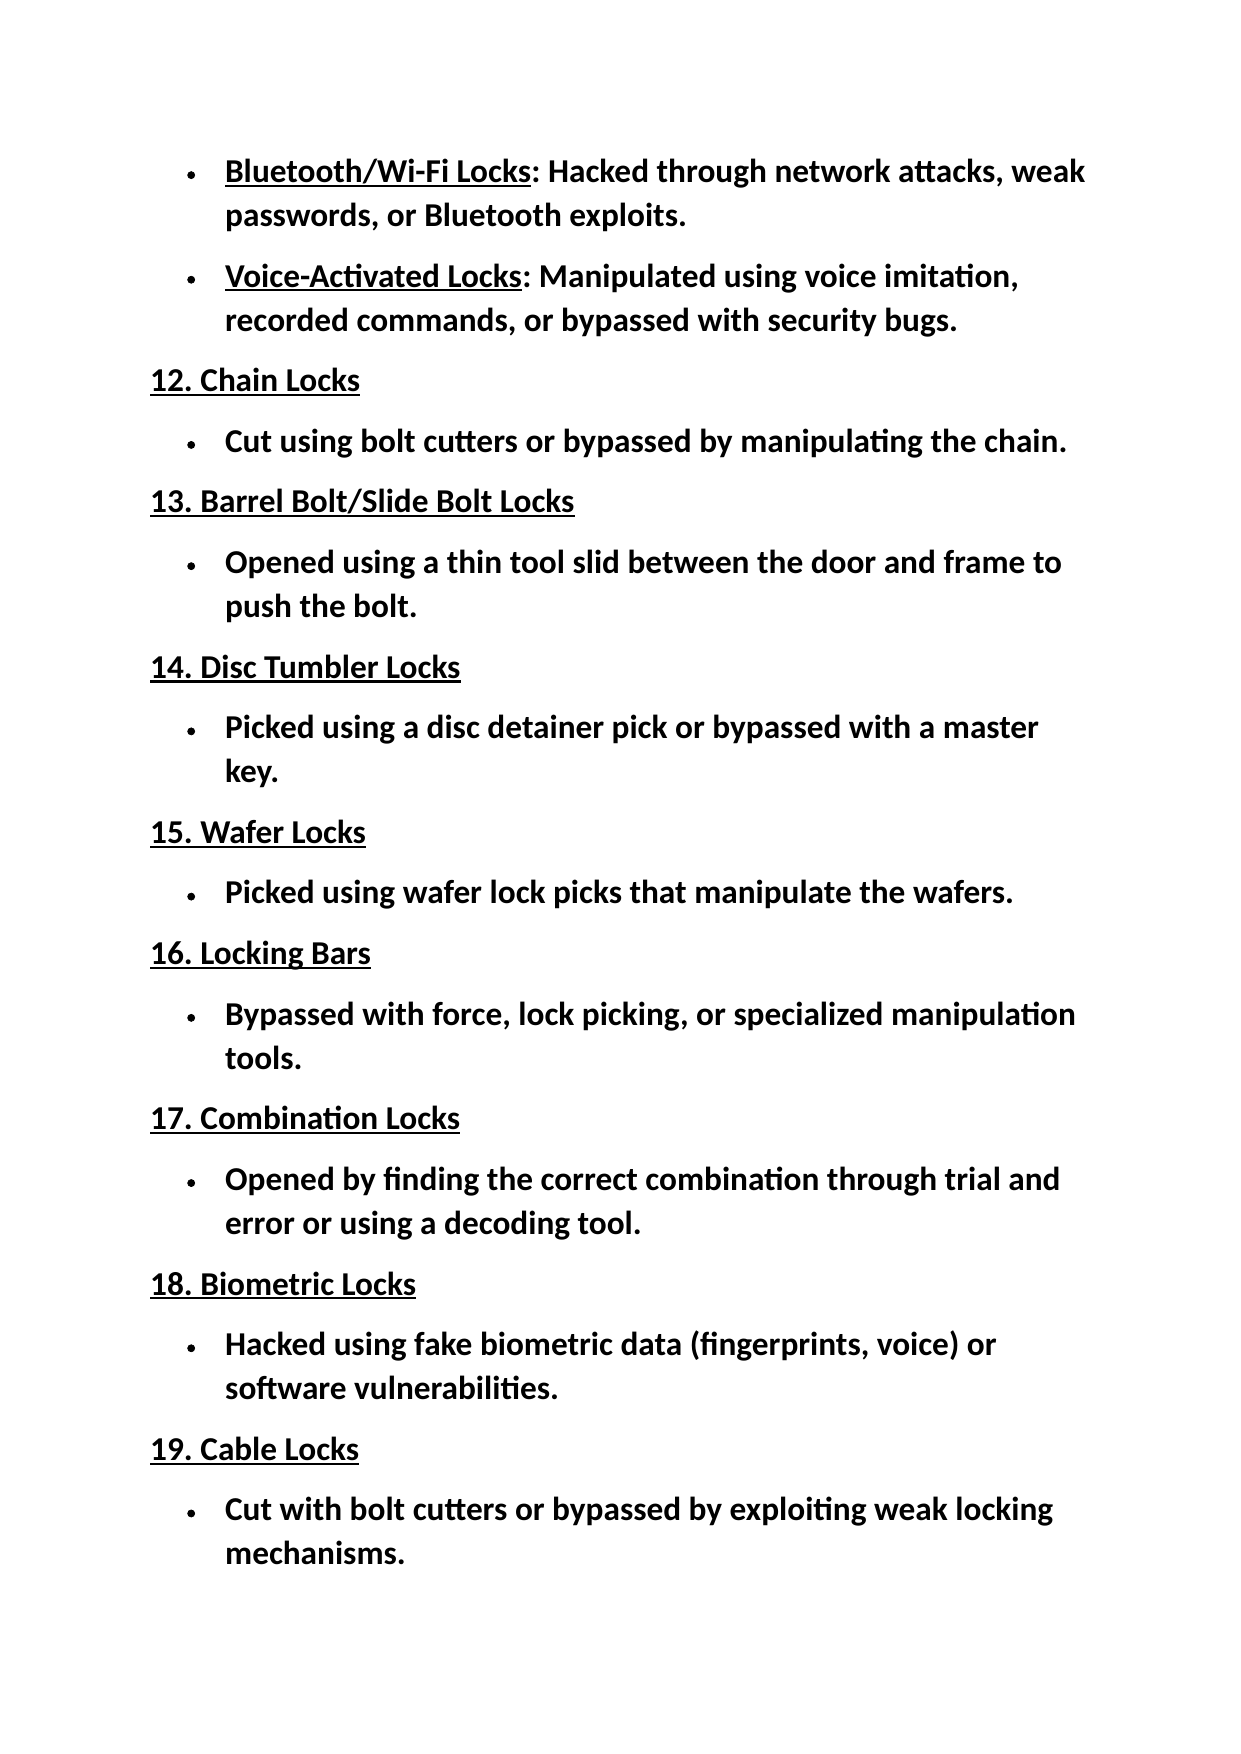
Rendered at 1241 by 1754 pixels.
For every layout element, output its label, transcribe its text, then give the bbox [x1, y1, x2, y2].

text 18. Biometric Locks [150, 1262, 1090, 1303]
list Cut using bolt cutters or bypassed by manipulating the chain. [187, 420, 1090, 461]
text 12. Chain Locks [150, 359, 1090, 400]
list Bypassed with force, lock picking, or specialized manipulation tools. [187, 993, 1090, 1077]
list Bluetooth/Wi-Fi Locks: Hacked through network attacks, weak passwords, or Bluetooth exploits. [187, 150, 1090, 235]
text 13. Barrel Bolt/Slide Bolt Locks [150, 480, 1090, 521]
text 17. Combination Locks [150, 1097, 1090, 1138]
list Voice-Activated Locks: Manipulated using voice imitation, recorded commands, or bypassed with security bugs. [187, 254, 1090, 339]
list Picked using wafer lock picks that manipulate the wafers. [187, 871, 1090, 912]
list Picked using a disc detainer pick or bypassed with a master key. [187, 706, 1090, 791]
text 15. Wafer Locks [150, 811, 1090, 852]
text 19. Cable Locks [150, 1428, 1090, 1468]
text 16. Locking Bars [150, 932, 1090, 973]
list Hacked using fake biometric data (fingerprints, voice) or software vulnerabilities. [187, 1323, 1090, 1408]
list Cut with bolt cutters or bypassed by exploiting weak locking mechanisms. [187, 1488, 1090, 1573]
list Opened using a thin tool slid between the door and frame to push the bolt. [187, 541, 1090, 626]
list Opened by finding the correct combination through trial and error or using a decoding tool. [187, 1158, 1090, 1243]
text 14. Disc Tumbler Locks [150, 646, 1090, 686]
